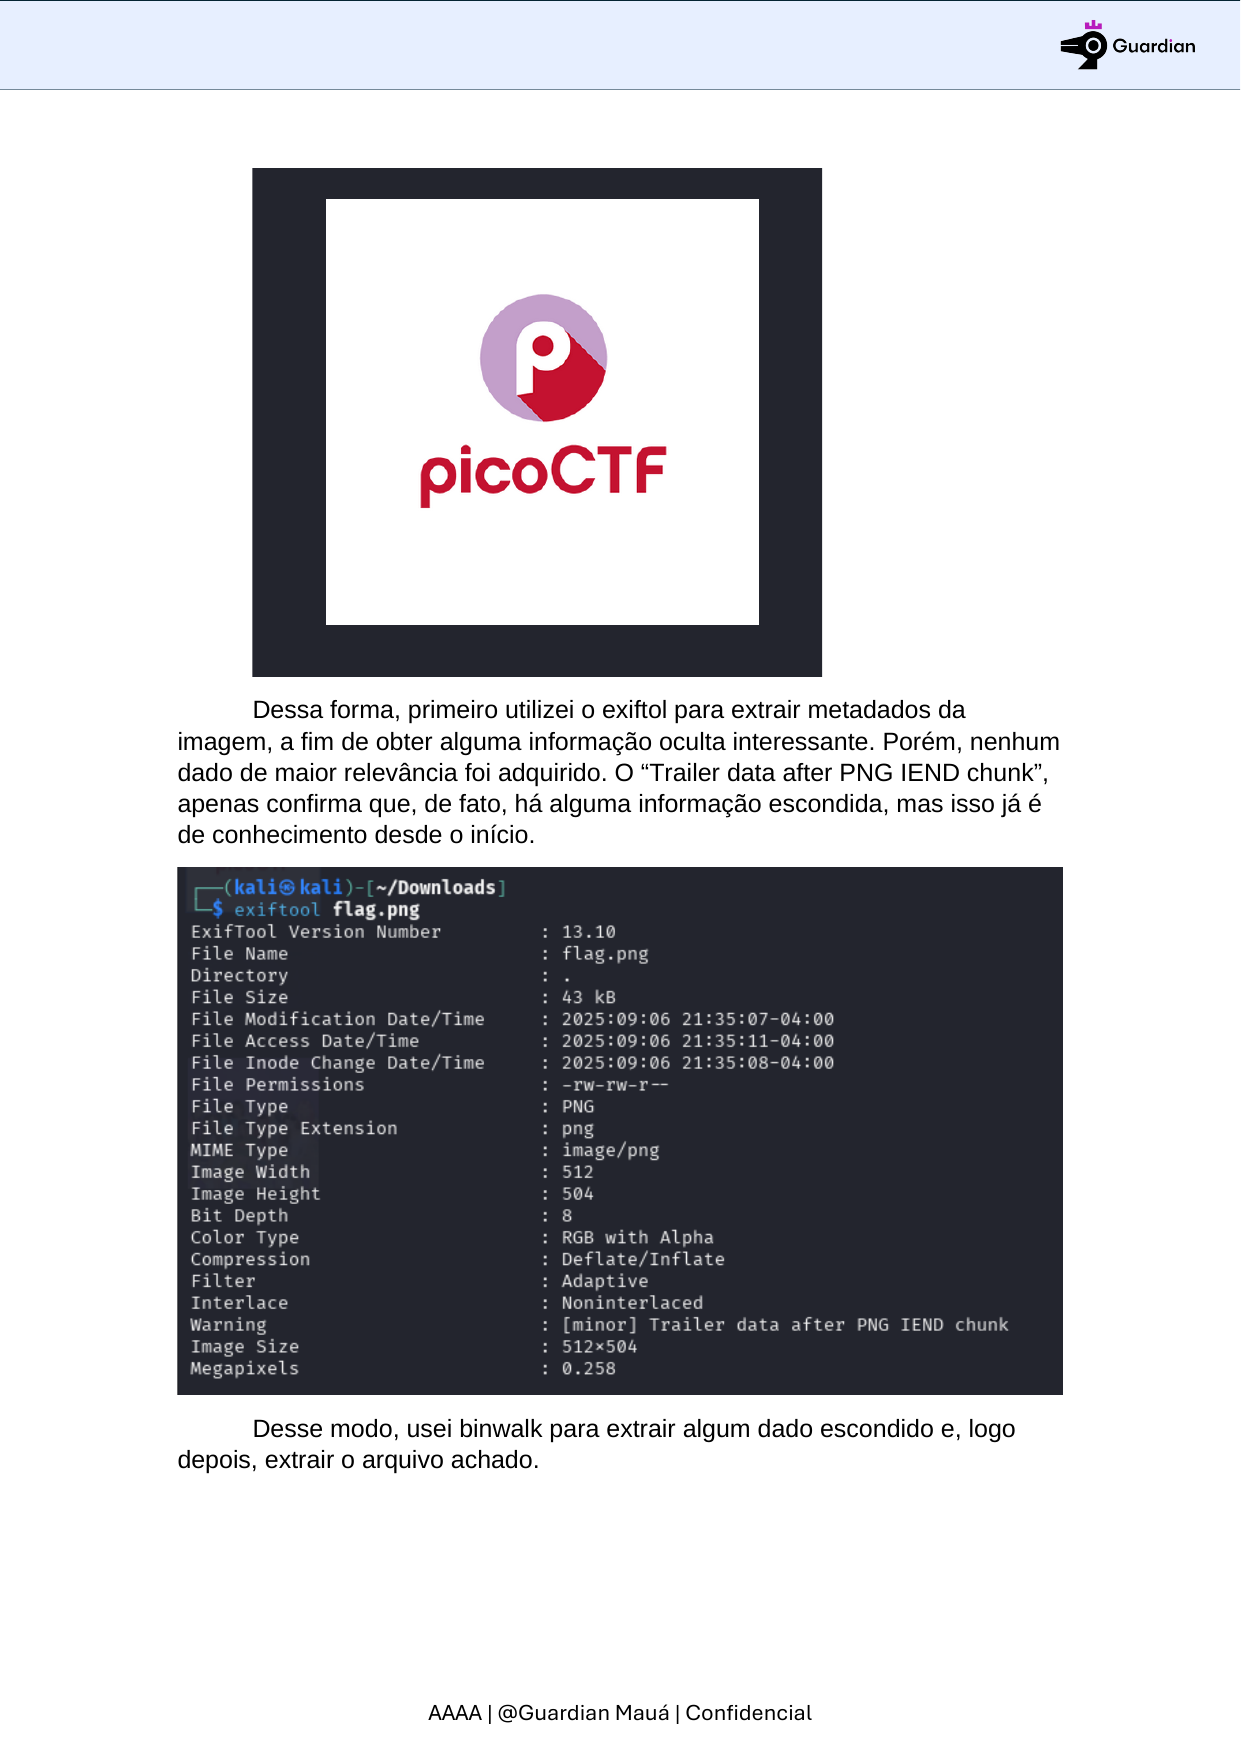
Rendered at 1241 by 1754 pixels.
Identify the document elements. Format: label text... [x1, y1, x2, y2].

picture [177, 867, 1063, 1395]
text Desse modo, usei binwalk para extrair algum dado escondido e, logo depois, extrair o arquivo achado. [177, 1414, 1063, 1473]
text Dessa forma, primeiro utilizei o exiftol para extrair metadados da imagem, a fim de obter alguma informação oculta interessante. Porém, nenhum dado de maior relevância foi adquirido. O “Trailer data after PNG IEND chunk”, apenas confirma que, de fato, há alguma informação escondida, mas isso já é de conhecimento desde o início. [177, 696, 1063, 848]
picture [252, 168, 823, 677]
picture [0, 2, 1241, 90]
